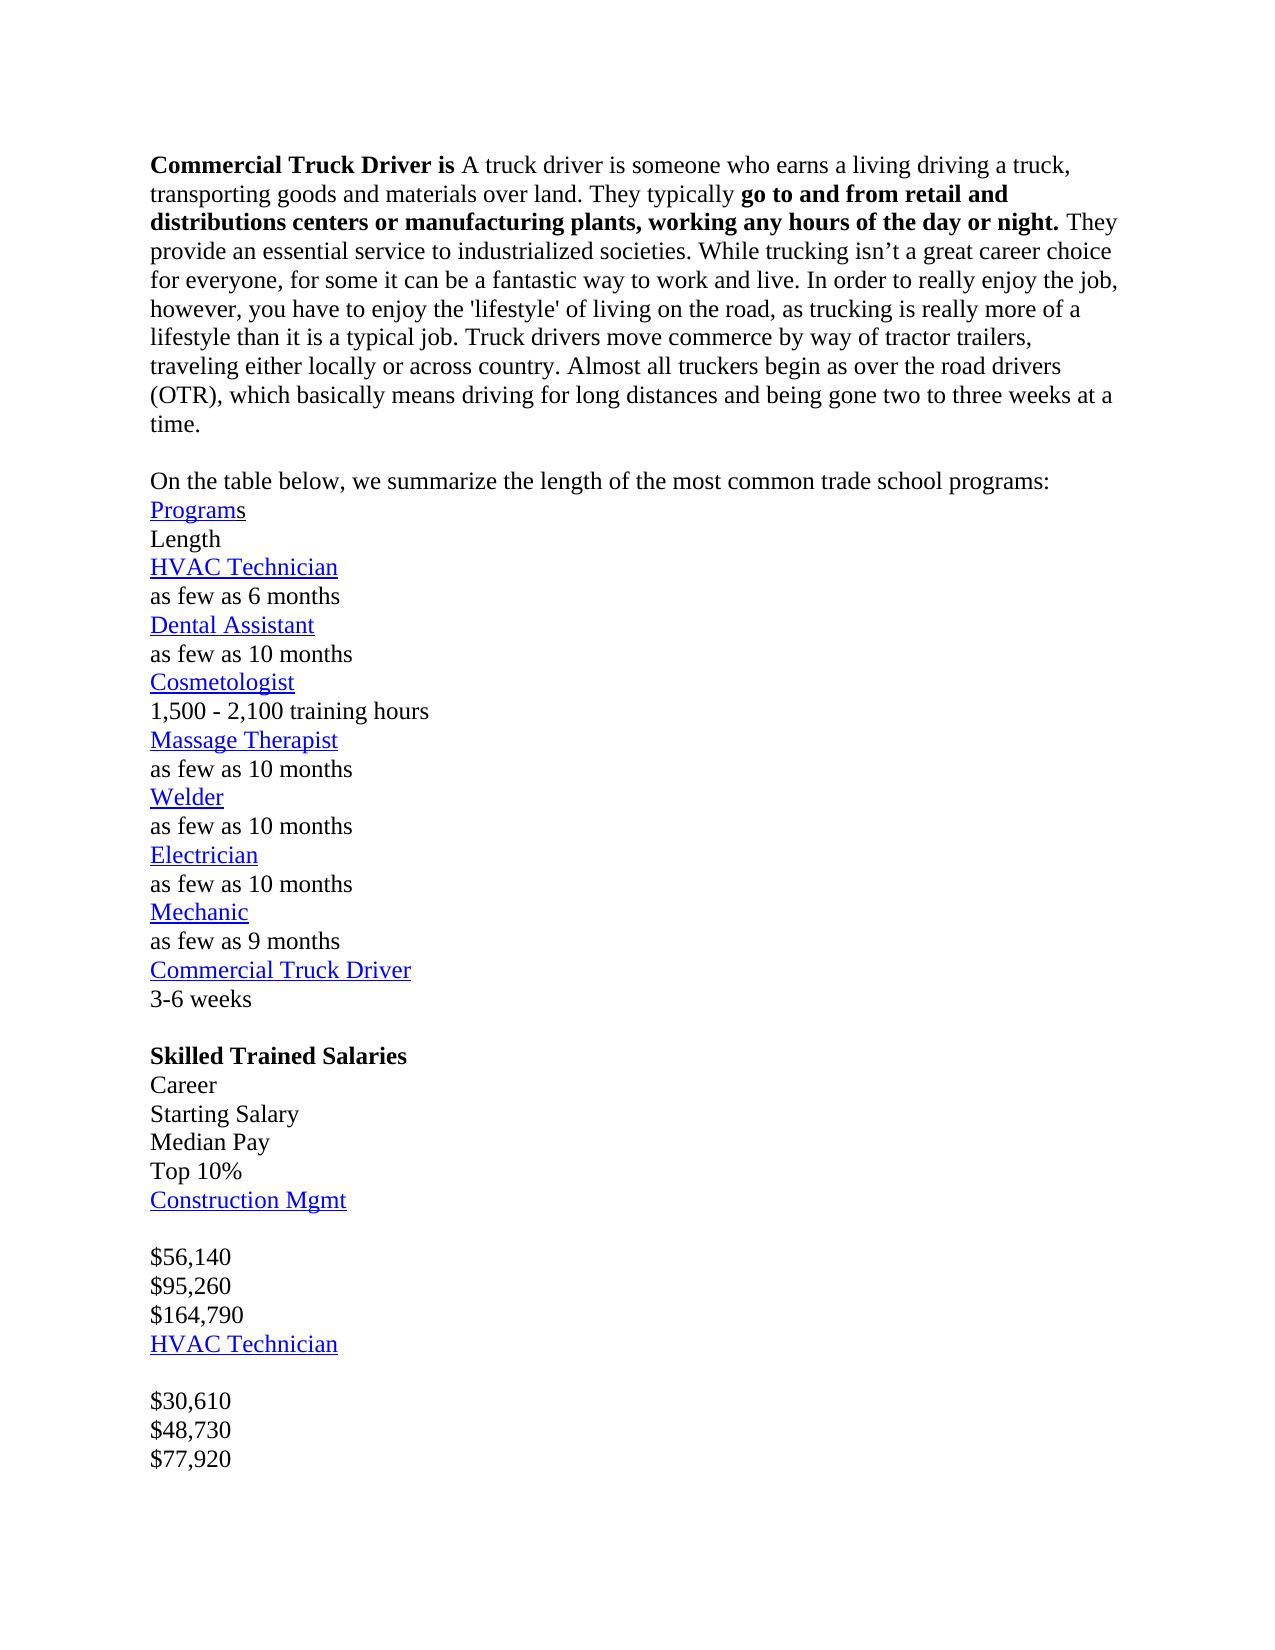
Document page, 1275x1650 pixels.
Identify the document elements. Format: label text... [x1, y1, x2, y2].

text Skilled Trained Salaries [150, 1041, 1125, 1070]
text Mechanic [150, 897, 1125, 926]
text as few as 10 months [150, 869, 1125, 897]
text $56,140 [150, 1242, 1125, 1271]
text On the table below, we summarize the length of the most common trade school programs: [150, 466, 1125, 495]
text Career [150, 1070, 1125, 1099]
text HVAC Technician [150, 1329, 1125, 1357]
text $164,790 [150, 1300, 1125, 1329]
text as few as 10 months [150, 811, 1125, 840]
text Length [150, 524, 1125, 552]
text Commercial Truck Driver [150, 955, 1125, 984]
text as few as 6 months [150, 581, 1125, 610]
text $48,730 [150, 1415, 1125, 1444]
text $30,610 [150, 1386, 1125, 1415]
text as few as 9 months [150, 926, 1125, 955]
text 1,500 - 2,100 training hours [150, 696, 1125, 725]
text Welder [150, 782, 1125, 811]
text Median Pay [150, 1127, 1125, 1156]
text $95,260 [150, 1271, 1125, 1300]
text Top 10% [150, 1156, 1125, 1185]
text Construction Mgmt [150, 1185, 1125, 1214]
text as few as 10 months [150, 754, 1125, 782]
text 3-6 weeks [150, 984, 1125, 1012]
text Commercial Truck Driver is A truck driver is someone who earns a living driving a truck, transporting goods and materials over land. They typically go to and from retail and distributions centers or manufacturing plants, working any hours of the day or night. They provide an essential service to industrialized societies. While trucking isn’t a great career choice for everyone, for some it can be a fantastic way to work and live. In order to really enjoy the job, however, you have to enjoy the 'lifestyle' of living on the road, as trucking is really more of a lifestyle than it is a typical job. Truck drivers move commerce by way of tractor trailers, traveling either locally or across country. Almost all truckers begin as over the road drivers (OTR), which basically means driving for long distances and being gone two to three weeks at a time. [150, 150, 1125, 437]
text $77,920 [150, 1444, 1125, 1472]
text Dental Assistant [150, 610, 1125, 639]
text Programs [150, 495, 1125, 524]
text Electrician [150, 840, 1125, 869]
text Massage Therapist [150, 725, 1125, 754]
text Starting Salary [150, 1099, 1125, 1127]
text Cosmetologist [150, 667, 1125, 696]
text as few as 10 months [150, 639, 1125, 667]
text HVAC Technician [150, 552, 1125, 581]
